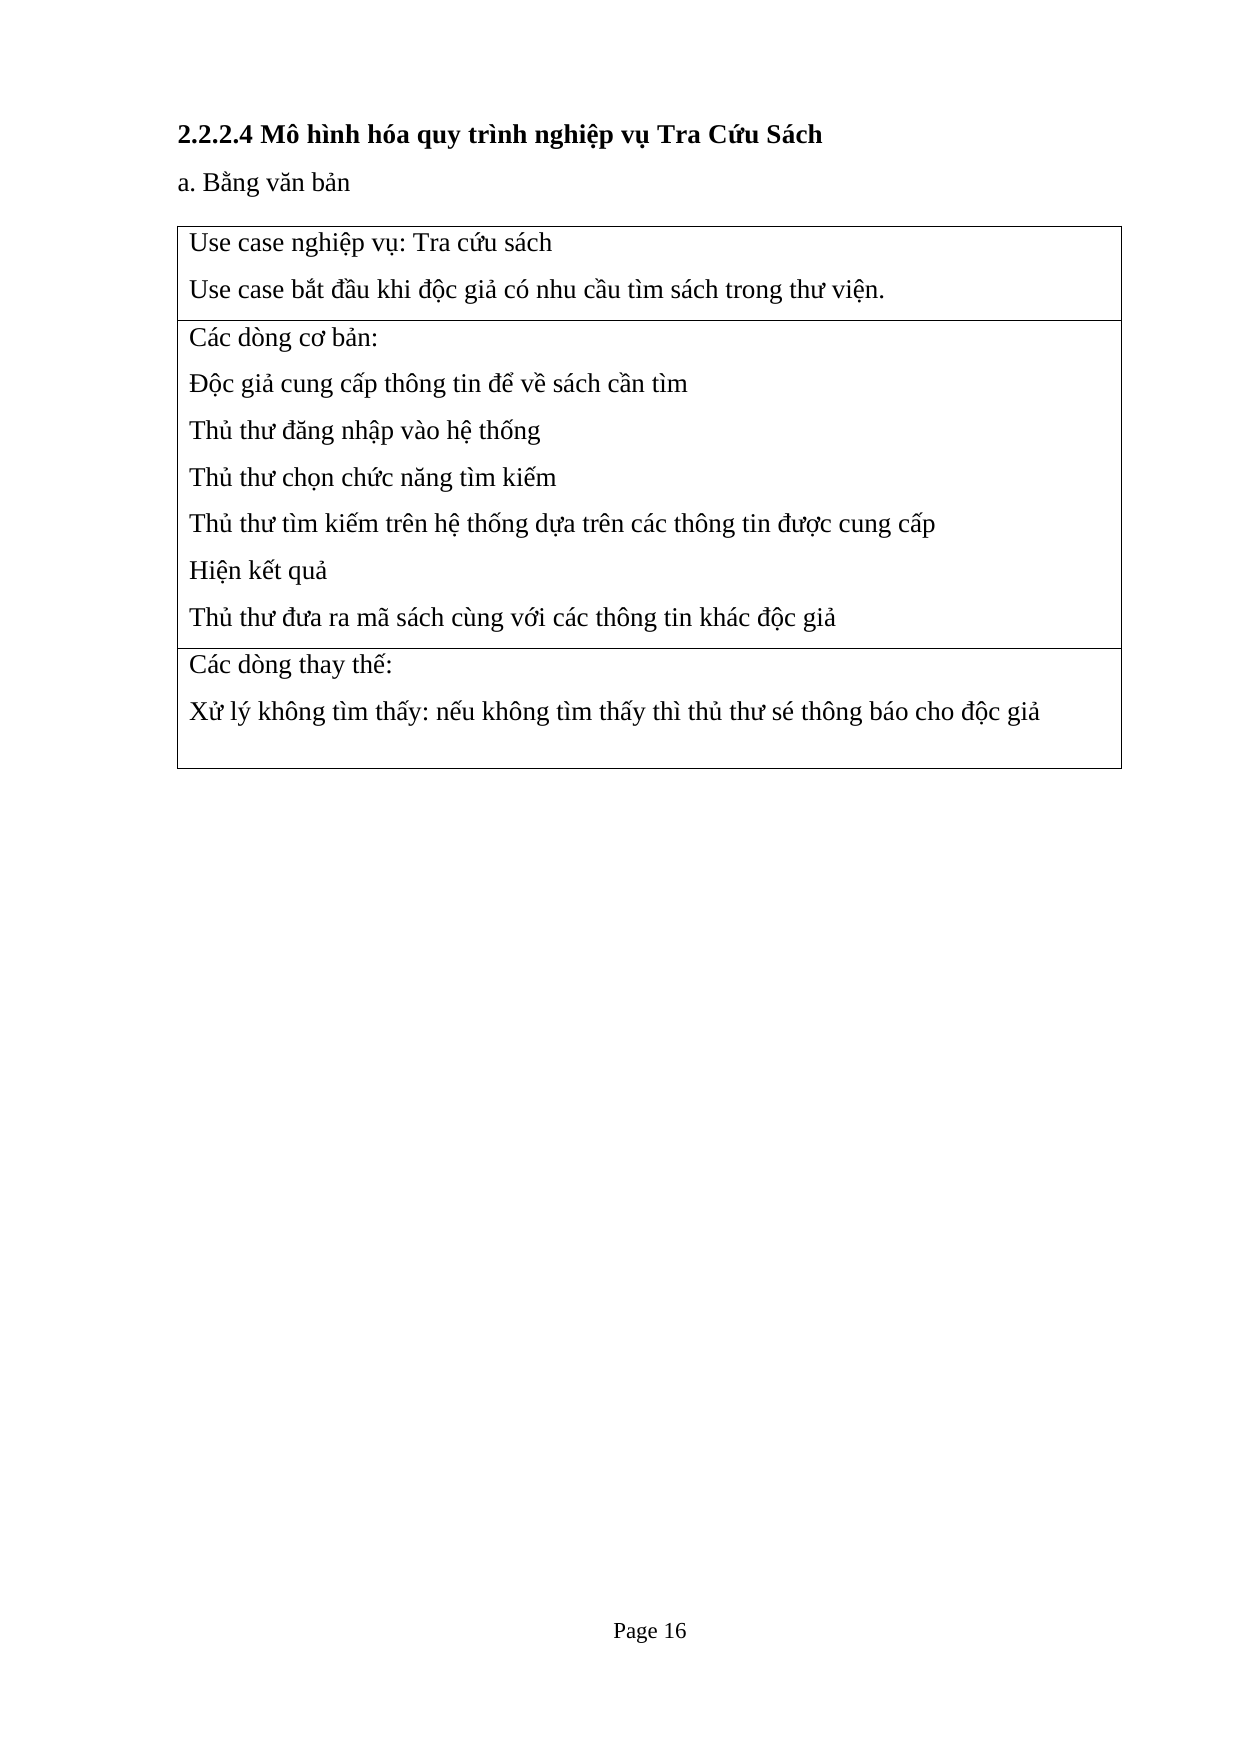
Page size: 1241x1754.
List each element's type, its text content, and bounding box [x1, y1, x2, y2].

table_cell Các dòng cơ bản: Độc giả cung cấp thông tin để về sách cần tìm Thủ thư đăng nhập vào hệ thống Thủ thư chọn chức năng tìm kiếm Thủ thư tìm kiếm trên hệ thống dựa trên các thông tin được cung cấp Hiện kết quả Thủ thư đưa ra mã sách cùng với các thông tin khác độc giả [178, 321, 1121, 648]
table_cell Các dòng thay thế: Xử lý không tìm thấy: nếu không tìm thấy thì thủ thư sé thông báo cho độc giả [178, 649, 1121, 767]
text Mô hình hóa quy trình nghiệp vụ Tra Cứu Sách [177, 118, 1083, 149]
table_header Use case nghiệp vụ: Tra cứu sách Use case bắt đầu khi độc giả có nhu cầu tìm sách trong thư viện. [178, 227, 1121, 320]
text a. Bằng văn bản [177, 166, 1122, 197]
